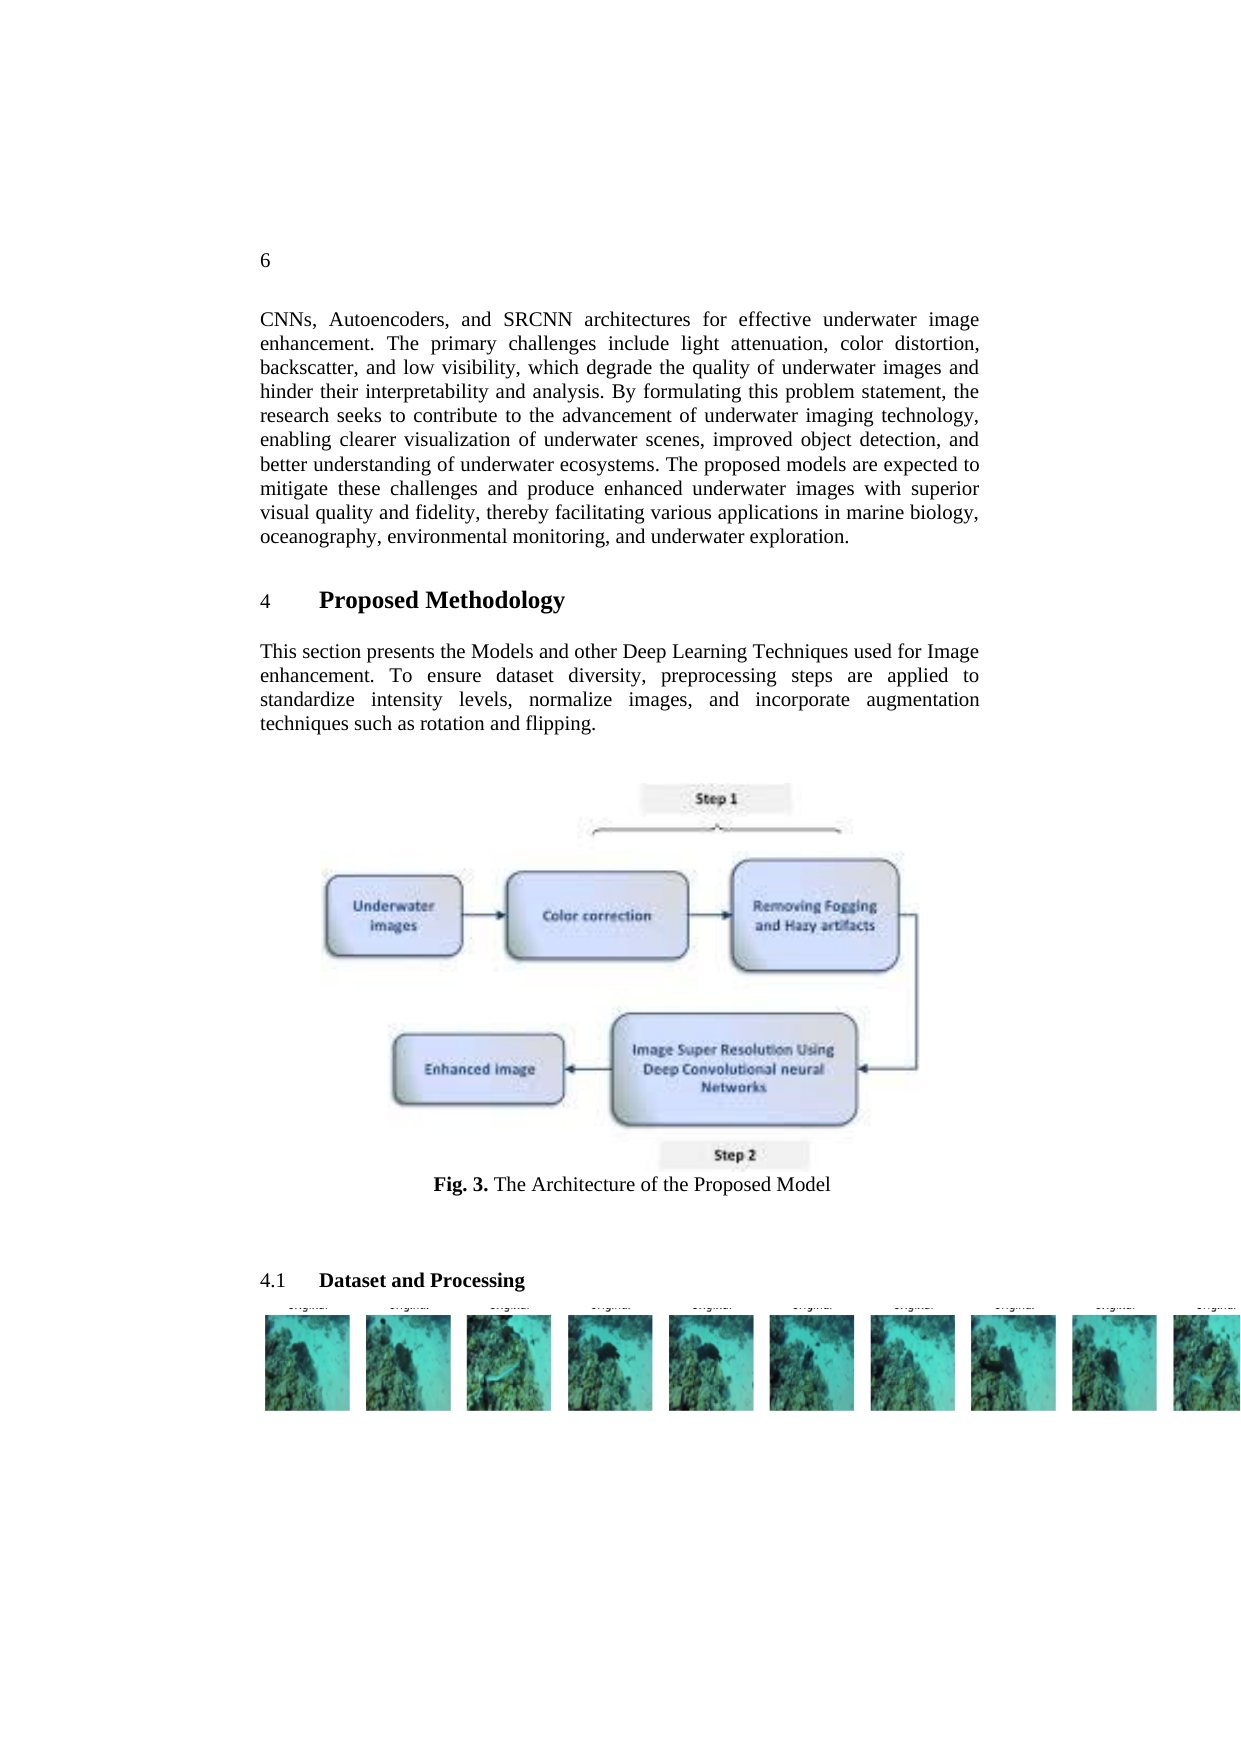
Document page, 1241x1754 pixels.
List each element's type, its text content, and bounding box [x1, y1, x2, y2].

text This section presents the Models and other Deep Learning Techniques used for Image enhancement. To ensure dataset diversity, preprocessing steps are applied to standardize intensity levels, normalize images, and incorporate augmentation techniques such as rotation and flipping. [260, 639, 980, 735]
text Fig. 3. The Architecture of the Proposed Model [260, 1172, 980, 1196]
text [260, 307, 980, 548]
picture [259, 1308, 1241, 1412]
list Proposed Methodology [260, 585, 980, 614]
list Dataset and Processing [260, 1268, 980, 1292]
picture [321, 783, 920, 1172]
